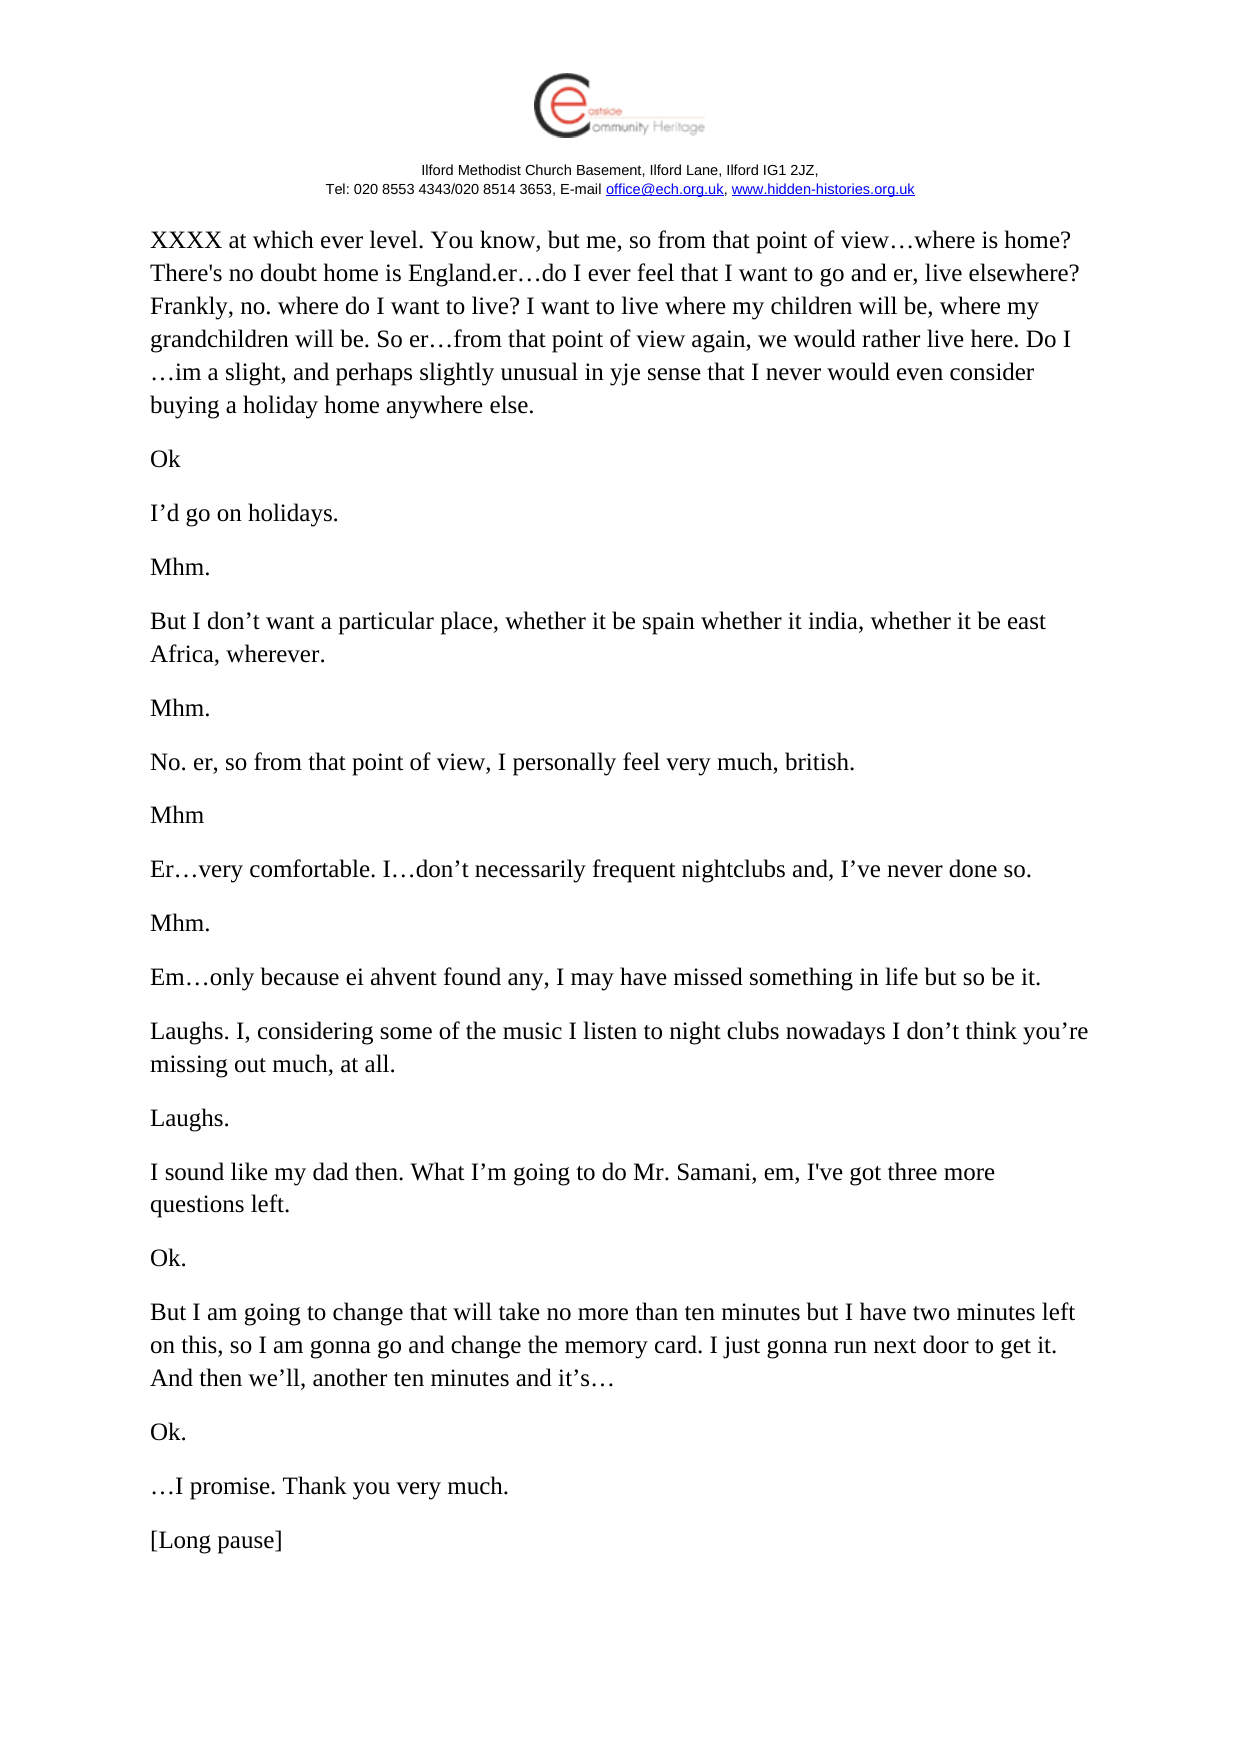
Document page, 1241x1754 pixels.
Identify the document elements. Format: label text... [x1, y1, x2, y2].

text I’d go on holidays. [150, 498, 1090, 527]
text Mhm. [150, 693, 1090, 721]
text Laughs. [150, 1103, 1090, 1131]
text Laughs. I, considering some of the music I listen to night clubs nowadays I don’t think you’re missing out much, at all. [150, 1016, 1090, 1078]
text Er…very comfortable. I…don’t necessarily frequent nightclubs and, I’ve never done so. [150, 854, 1090, 883]
text XXXX at which ever level. You know, but me, so from that point of view…where is home? There's no doubt home is England.er…do I ever feel that I want to go and er, live elsewhere? Frankly, no. where do I want to live? I want to live where my children will be, where my grandchildren will be. So er…from that point of view again, we would rather live here. Do I …im a slight, and perhaps slightly unusual in yje sense that I never would even consider buying a holiday home anywhere else. [150, 225, 1090, 419]
text I sound like my dad then. What I’m going to do Mr. Samani, em, I've got three more questions left. [150, 1157, 1090, 1218]
text Em…only because ei ahvent found any, I may have missed something in life but so be it. [150, 962, 1090, 991]
text Mhm [150, 800, 1090, 829]
text But I am going to change that will take no more than ten minutes but I have two minutes left on this, so I am gonna go and change the memory card. I just gonna run next door to get it. And then we’ll, another ten minutes and it’s… [150, 1297, 1090, 1392]
text Mhm. [150, 908, 1090, 937]
text But I don’t want a particular place, whether it be spain whether it india, whether it be east Africa, wherever. [150, 606, 1090, 668]
text Ok. [150, 1417, 1090, 1446]
picture [534, 73, 707, 138]
text Ok. [150, 1243, 1090, 1272]
text No. er, so from that point of view, I personally feel very much, british. [150, 747, 1090, 775]
text …I promise. Thank you very much. [150, 1471, 1090, 1500]
text Mhm. [150, 552, 1090, 581]
text Ok [150, 444, 1090, 473]
text [Long pause] [150, 1525, 1090, 1554]
